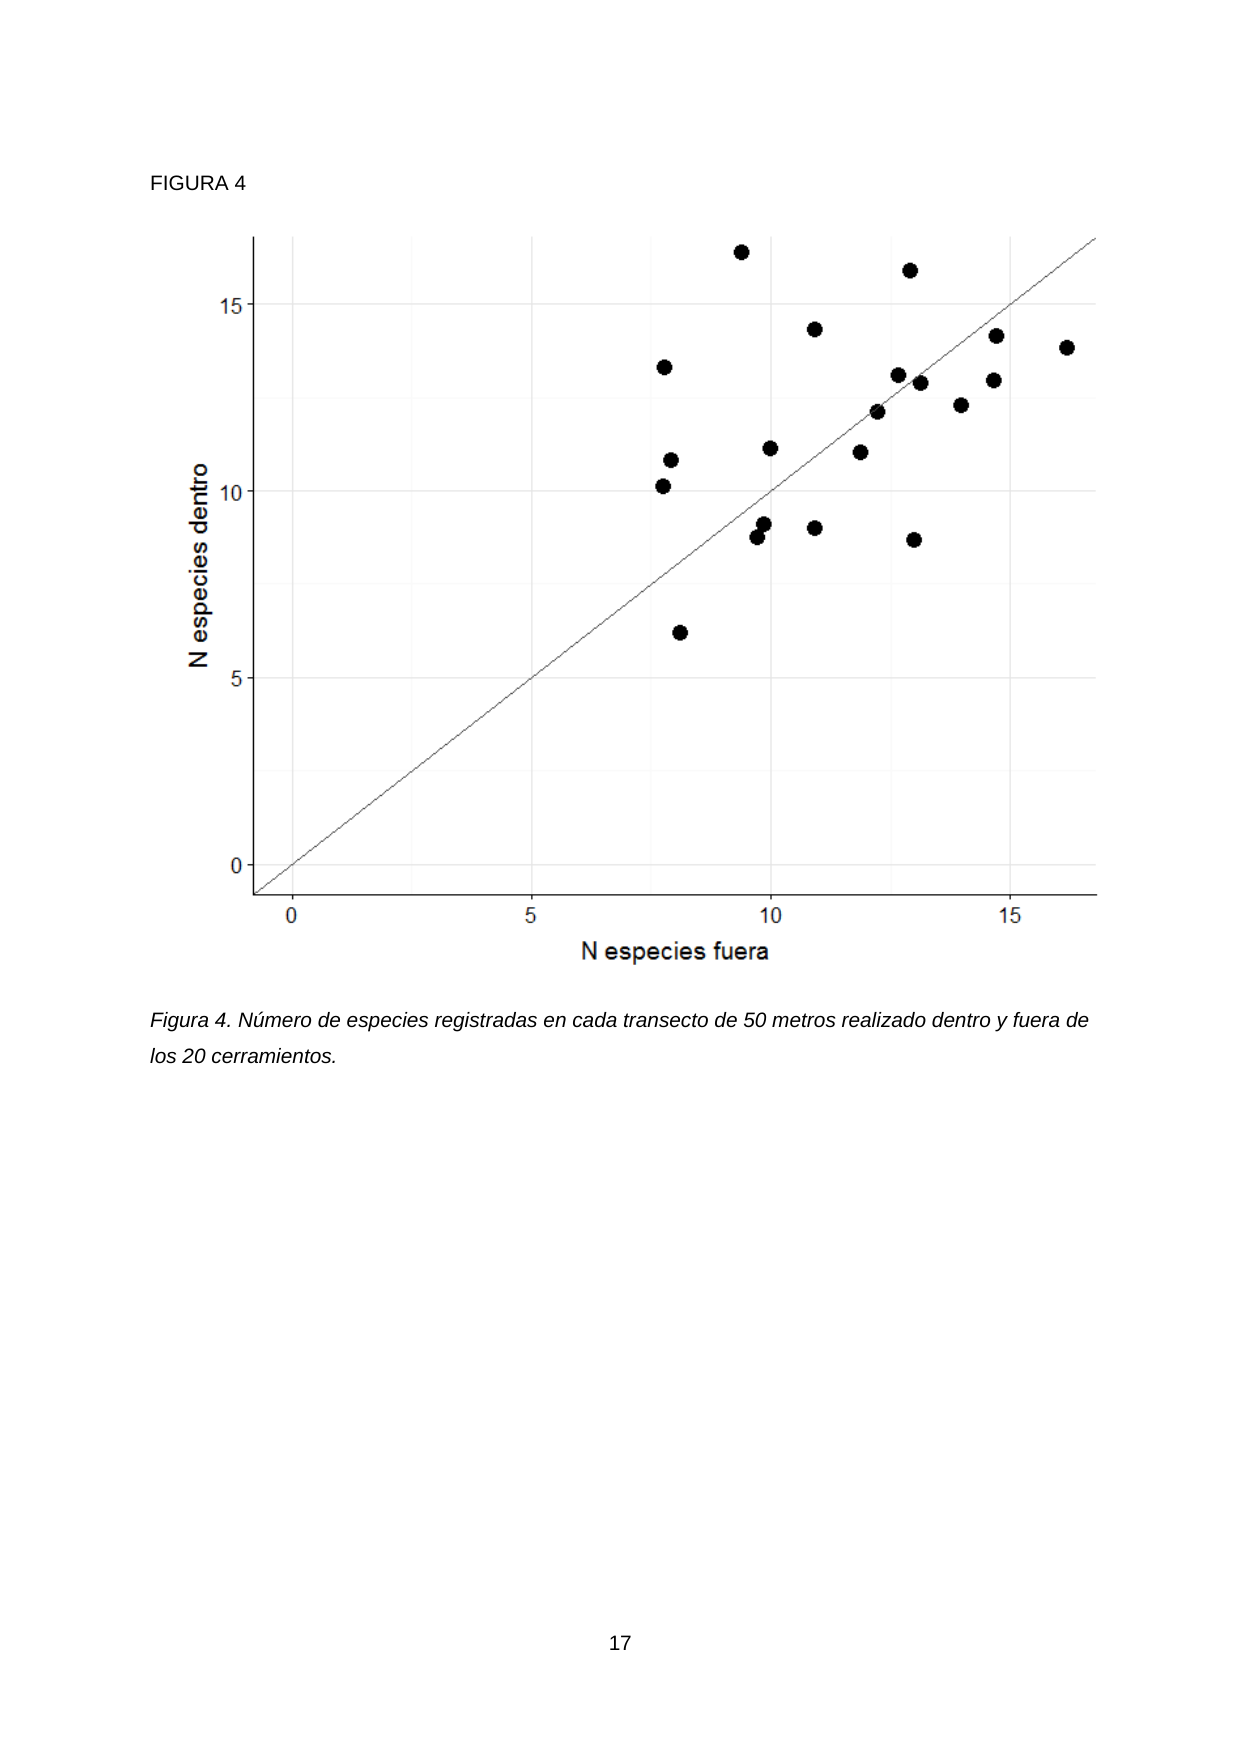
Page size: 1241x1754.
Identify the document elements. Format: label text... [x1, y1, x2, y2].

picture [168, 225, 1109, 978]
subtitle FIGURA 4 [150, 171, 1090, 195]
text Figura 4. Número de especies registradas en cada transecto de 50 metros realizado dentro y fuera de los 20 cerramientos. [150, 1008, 1090, 1068]
